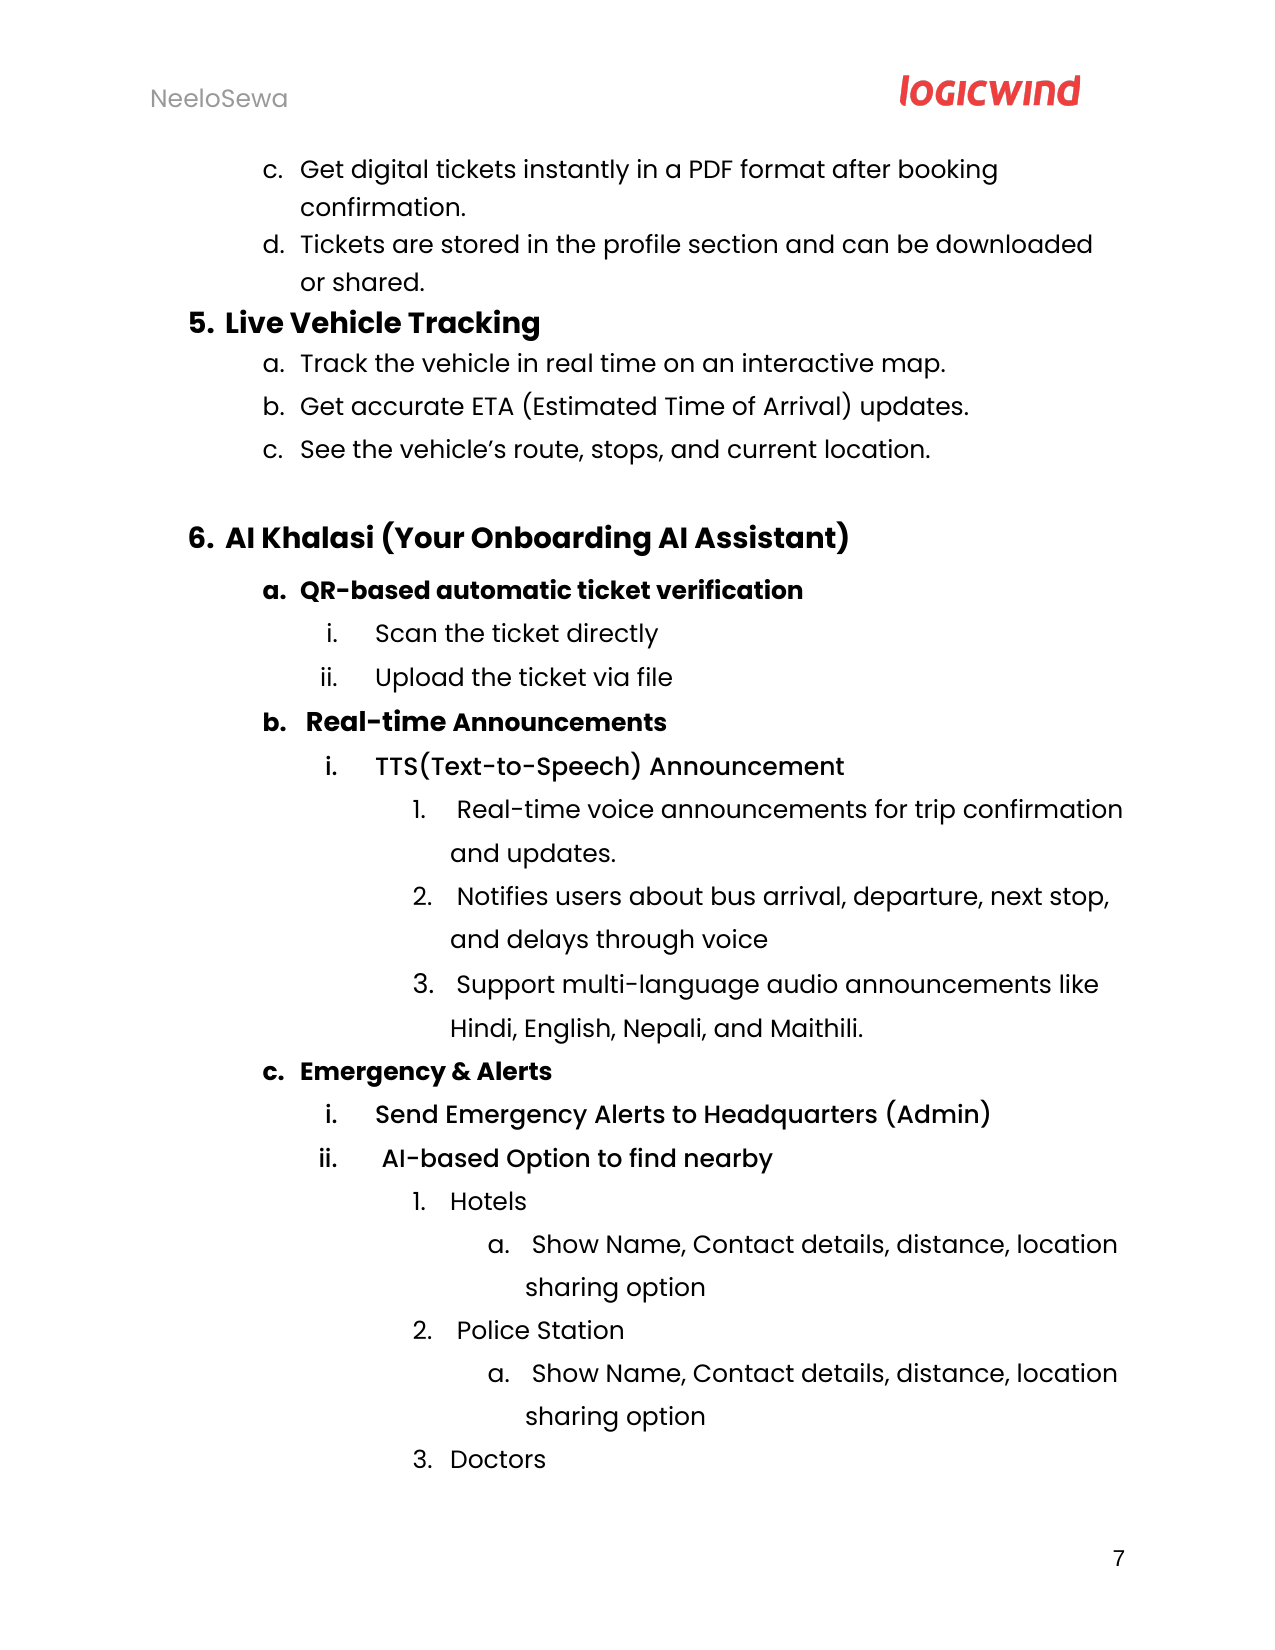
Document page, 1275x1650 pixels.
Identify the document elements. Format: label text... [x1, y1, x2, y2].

subtitle AI Khalasi (Your Onboarding AI Assistant) [187, 515, 1125, 558]
list See the vehicle’s route, stops, and current location. [262, 430, 1125, 467]
list QR-based automatic ticket verification [262, 571, 1125, 608]
list Doctors [412, 1440, 1125, 1478]
list Real-time Announcements [262, 700, 1125, 741]
list Send Emergency Alerts to Headquarters (Admin) [337, 1095, 1125, 1133]
list Upload the ticket via file [337, 657, 1125, 695]
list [487, 1224, 1125, 1305]
list Hotels [412, 1181, 1125, 1219]
list AI-based Option to find nearby [337, 1138, 1125, 1176]
list Police Station [412, 1311, 1125, 1348]
list Get accurate ETA (Estimated Time of Arrival) updates. [262, 387, 1125, 424]
subtitle Live Vehicle Tracking [187, 300, 1125, 344]
list Tickets are stored in the profile section and can be downloaded or shared. [262, 225, 1125, 300]
list Track the vehicle in real time on an interactive map. [262, 344, 1125, 381]
list Support multi-language audio announcements like Hindi, English, Nepali, and Maithili. [412, 963, 1125, 1046]
list Scan the ticket directly [337, 614, 1125, 652]
list Get digital tickets instantly in a PDF format after booking confirmation. [262, 150, 1125, 225]
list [487, 1354, 1125, 1434]
list Emergency & Alerts [262, 1052, 1125, 1089]
list TTS(Text-to-Speech) Announcement [337, 747, 1125, 784]
picture [900, 75, 1080, 107]
list Real-time voice announcements for trip confirmation and updates. [412, 790, 1125, 871]
list Notifies users about bus arrival, departure, next stop, and delays through voice [412, 876, 1125, 957]
